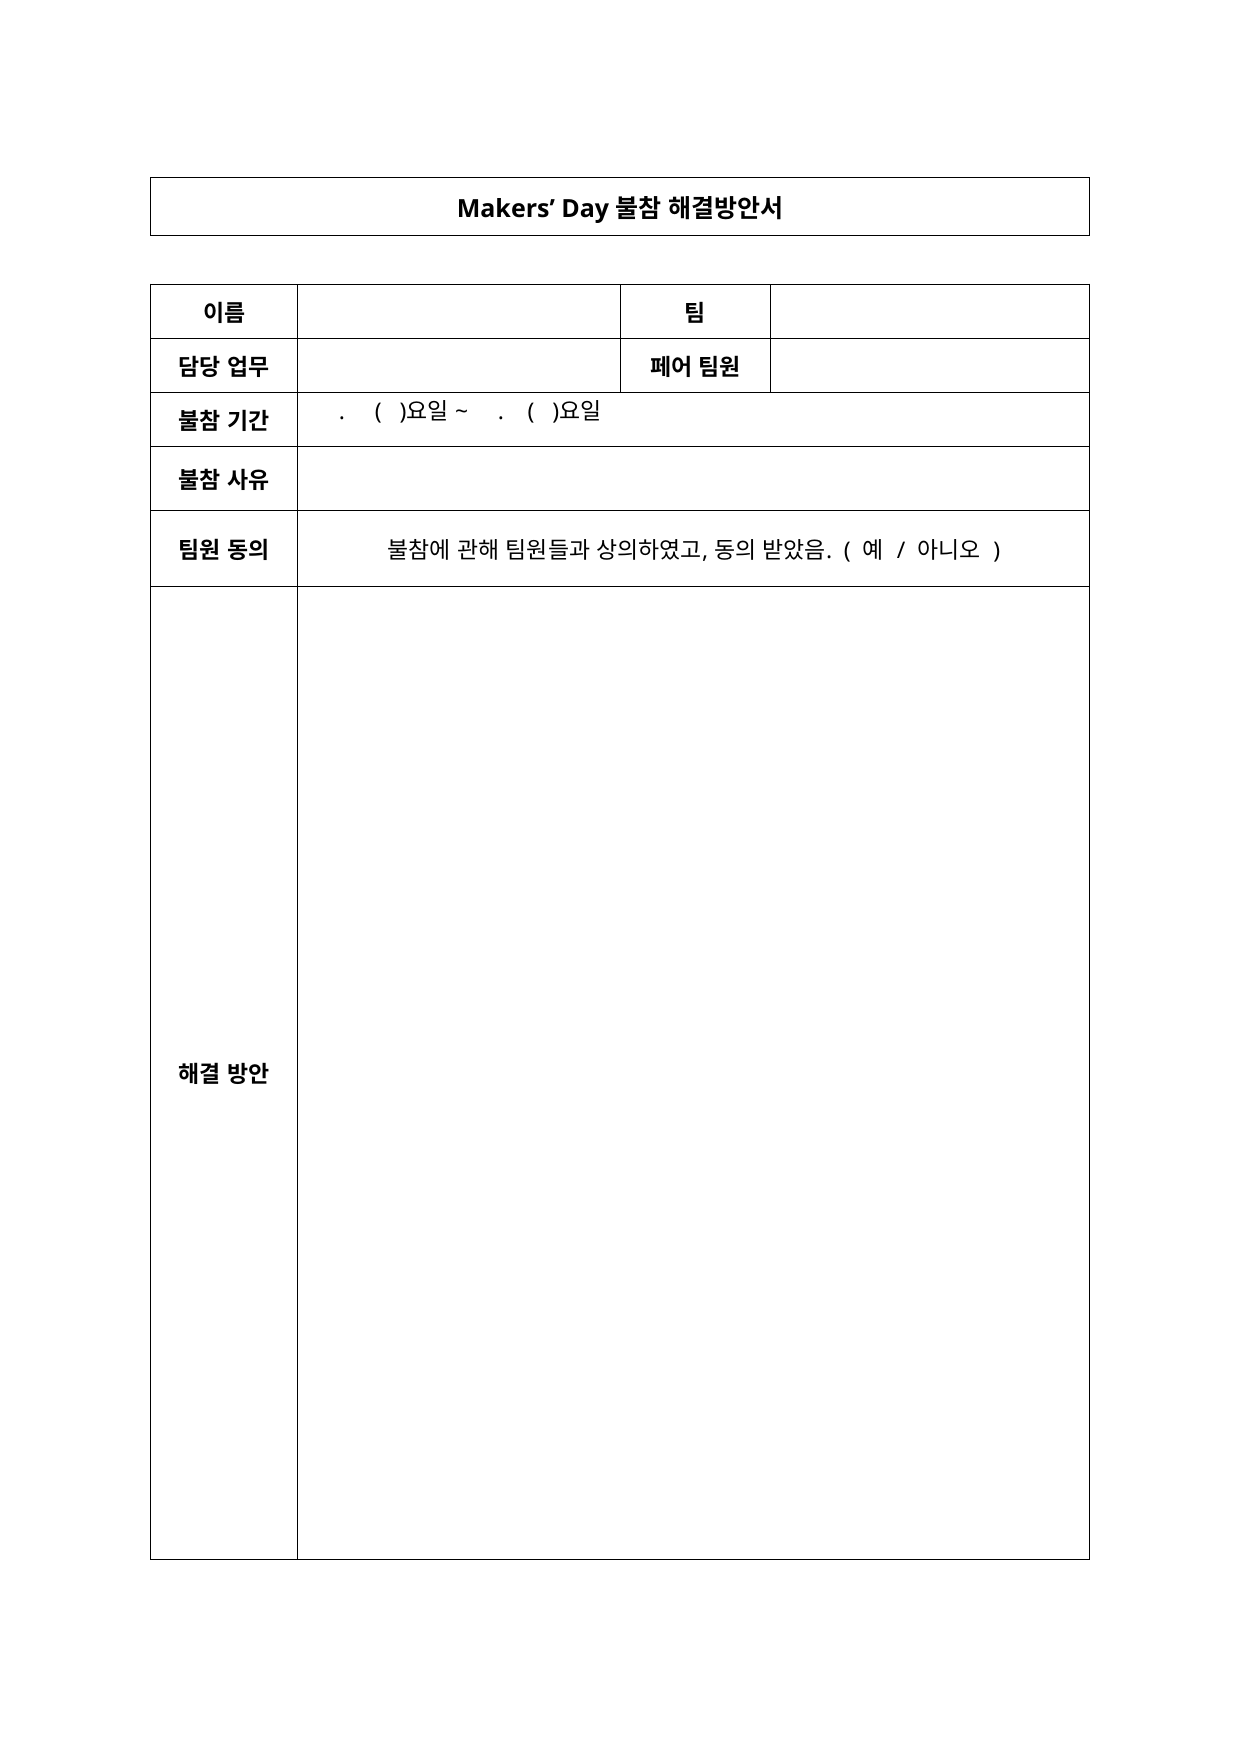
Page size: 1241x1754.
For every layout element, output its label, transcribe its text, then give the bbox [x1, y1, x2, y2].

table_header Makers’ Day 불참 해결방안서 [151, 178, 1089, 235]
table_header [771, 285, 1089, 338]
table_cell [298, 339, 620, 392]
table_cell 불참에 관해 팀원들과 상의하였고, 동의 받았음. ( 예 / 아니오 ) [298, 511, 1089, 586]
table_cell 불참 기간 [151, 393, 297, 446]
table_cell . ( )요일 ~ . ( )요일 [298, 393, 1089, 446]
table_header 팀 [621, 285, 770, 338]
table_cell [298, 587, 1089, 1559]
table_cell 해결 방안 [151, 587, 297, 1559]
table_cell [771, 339, 1089, 392]
table_header [298, 285, 620, 338]
table_cell 페어 팀원 [621, 339, 770, 392]
table_header 이름 [151, 285, 297, 338]
table_cell [298, 447, 1089, 509]
table_cell 담당 업무 [151, 339, 297, 392]
table_cell 불참 사유 [151, 447, 297, 509]
table_cell 팀원 동의 [151, 511, 297, 586]
